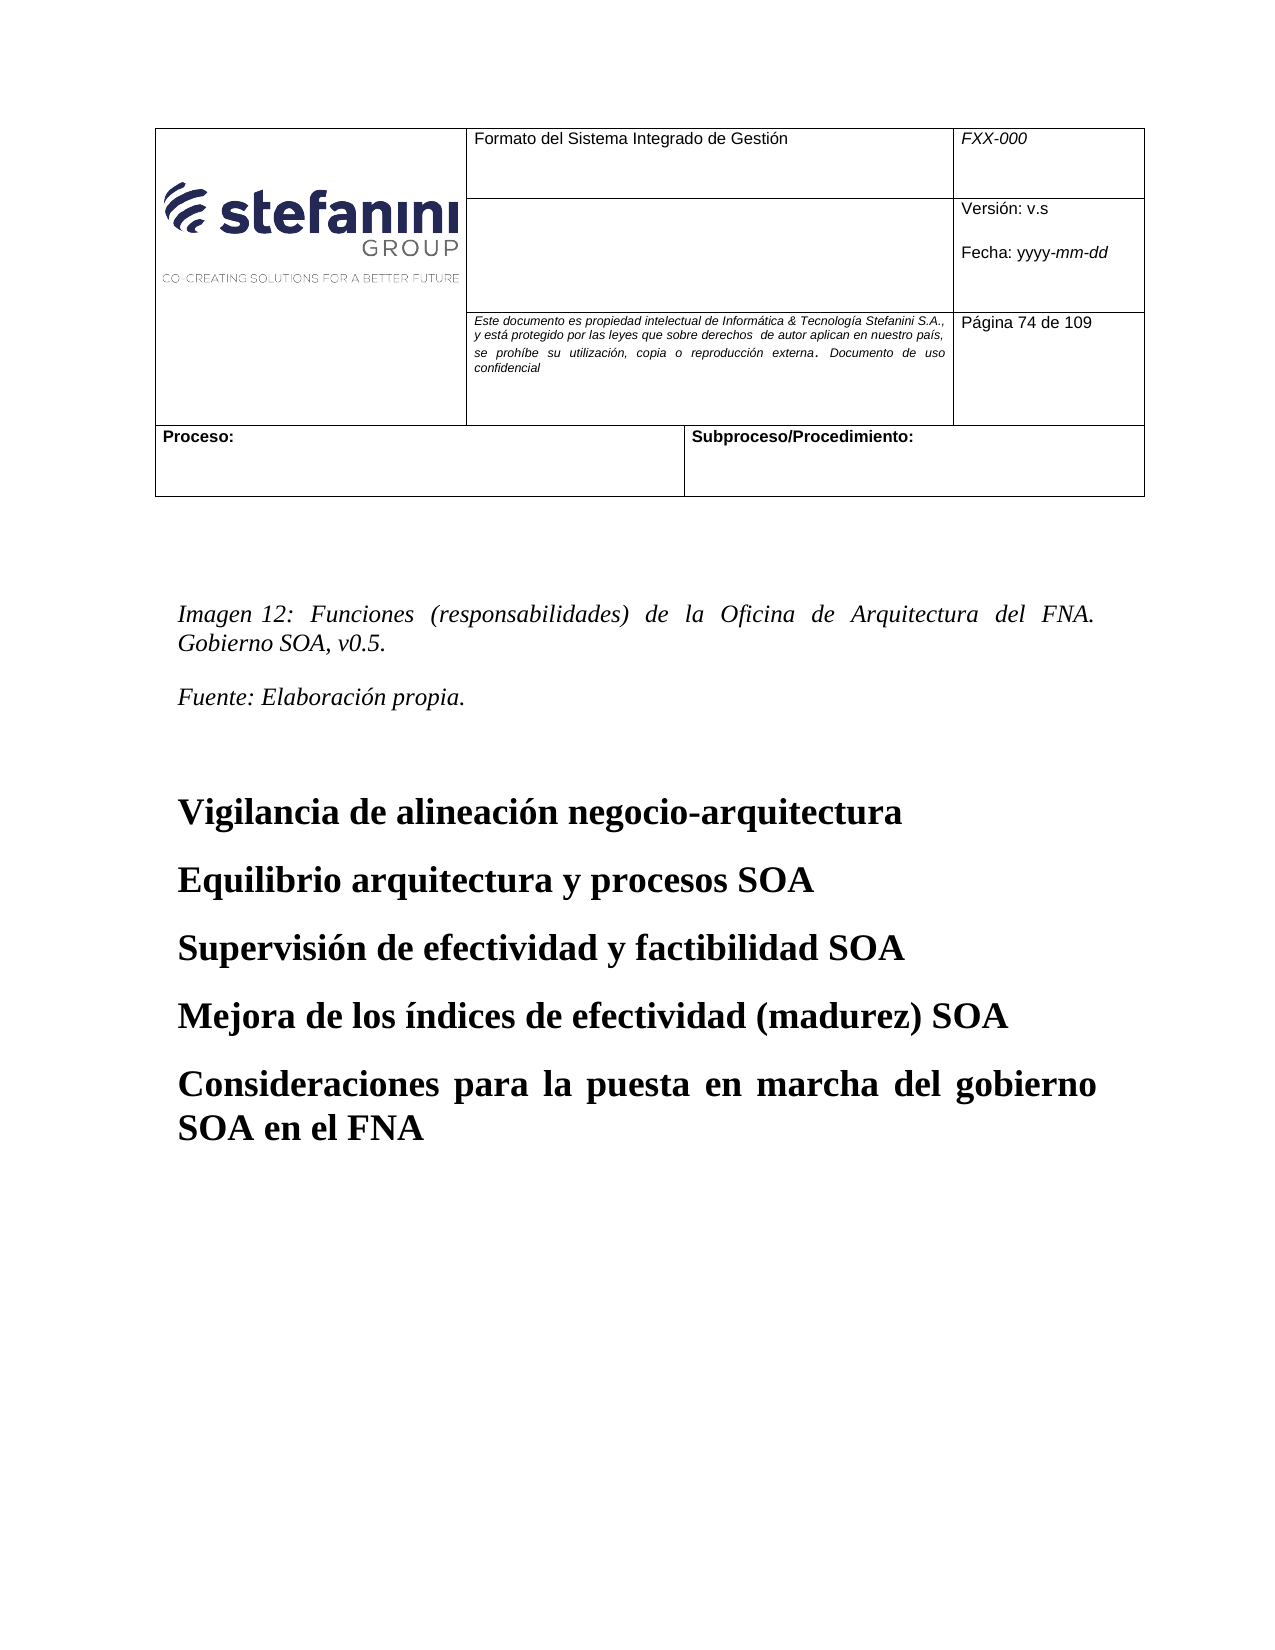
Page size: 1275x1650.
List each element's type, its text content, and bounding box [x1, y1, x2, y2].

text Fuente: Elaboración propia. [177, 682, 1098, 711]
subtitle Equilibrio arquitectura y procesos SOA [177, 857, 1098, 901]
subtitle Mejora de los índices de efectividad (madurez) SOA [177, 994, 1098, 1037]
picture [162, 182, 460, 286]
subtitle Vigilancia de alineación negocio-arquitectura [177, 789, 1098, 832]
subtitle Supervisión de efectividad y factibilidad SOA [177, 926, 1098, 969]
text Imagen 12: Funciones (responsabilidades) de la Oficina de Arquitectura del FNA. Gobierno SOA, v0.5. [177, 599, 1098, 657]
subtitle Consideraciones para la puesta en marcha del gobierno SOA en el FNA [177, 1062, 1098, 1148]
